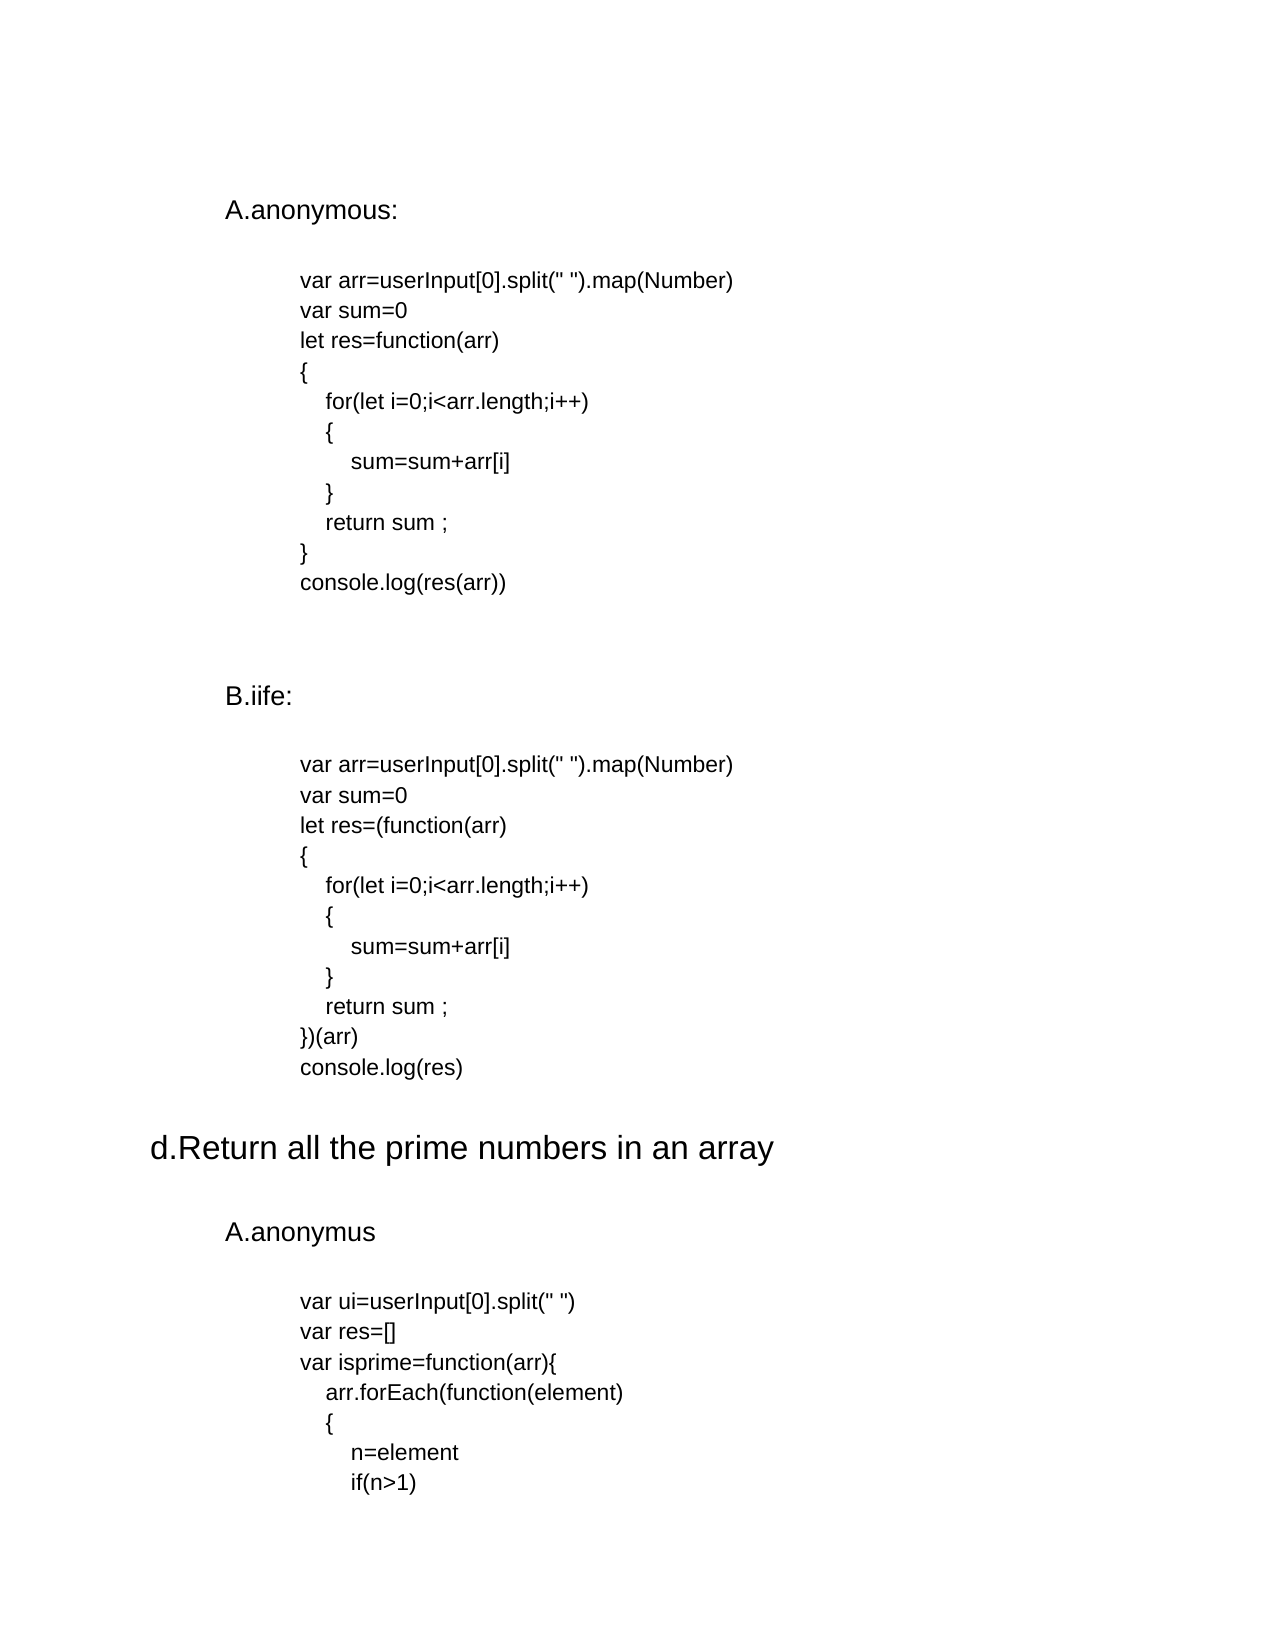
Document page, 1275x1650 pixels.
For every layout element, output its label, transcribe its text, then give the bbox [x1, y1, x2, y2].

text var sum=0 [300, 297, 1125, 324]
text for(let i=0;i<arr.length;i++) [300, 388, 1125, 414]
text var res=[] [300, 1318, 1125, 1344]
text console.log(res(arr)) [300, 569, 1125, 596]
text d.Return all the prime numbers in an array [150, 1128, 1125, 1166]
text if(n>1) [300, 1469, 1125, 1496]
text for(let i=0;i<arr.length;i++) [300, 872, 1125, 898]
text A.anonymous: [150, 194, 1125, 225]
text var isprime=function(arr){ [300, 1348, 1125, 1375]
text let res=function(arr) [300, 327, 1125, 354]
text let res=(function(arr) [300, 812, 1125, 838]
text sum=sum+arr[i] [300, 448, 1125, 475]
text sum=sum+arr[i] [300, 933, 1125, 959]
text { [300, 902, 1125, 929]
text { [300, 358, 1125, 384]
text A.anonymus [225, 1216, 1125, 1247]
text { [300, 418, 1125, 444]
text } [300, 539, 1125, 565]
text arr.forEach(function(element) [300, 1379, 1125, 1405]
text console.log(res) [300, 1053, 1125, 1080]
text var arr=userInput[0].split(" ").map(Number) [300, 751, 1125, 778]
text var sum=0 [300, 782, 1125, 808]
text })(arr) [300, 1023, 1125, 1049]
text { [300, 1409, 1125, 1435]
text } [300, 478, 1125, 505]
text n=element [300, 1439, 1125, 1465]
text var arr=userInput[0].split(" ").map(Number) [300, 267, 1125, 293]
text return sum ; [300, 509, 1125, 535]
text var ui=userInput[0].split(" ") [225, 1288, 1125, 1314]
text B.iife: [225, 679, 1125, 711]
text { [300, 842, 1125, 868]
text return sum ; [300, 993, 1125, 1019]
text } [300, 963, 1125, 989]
